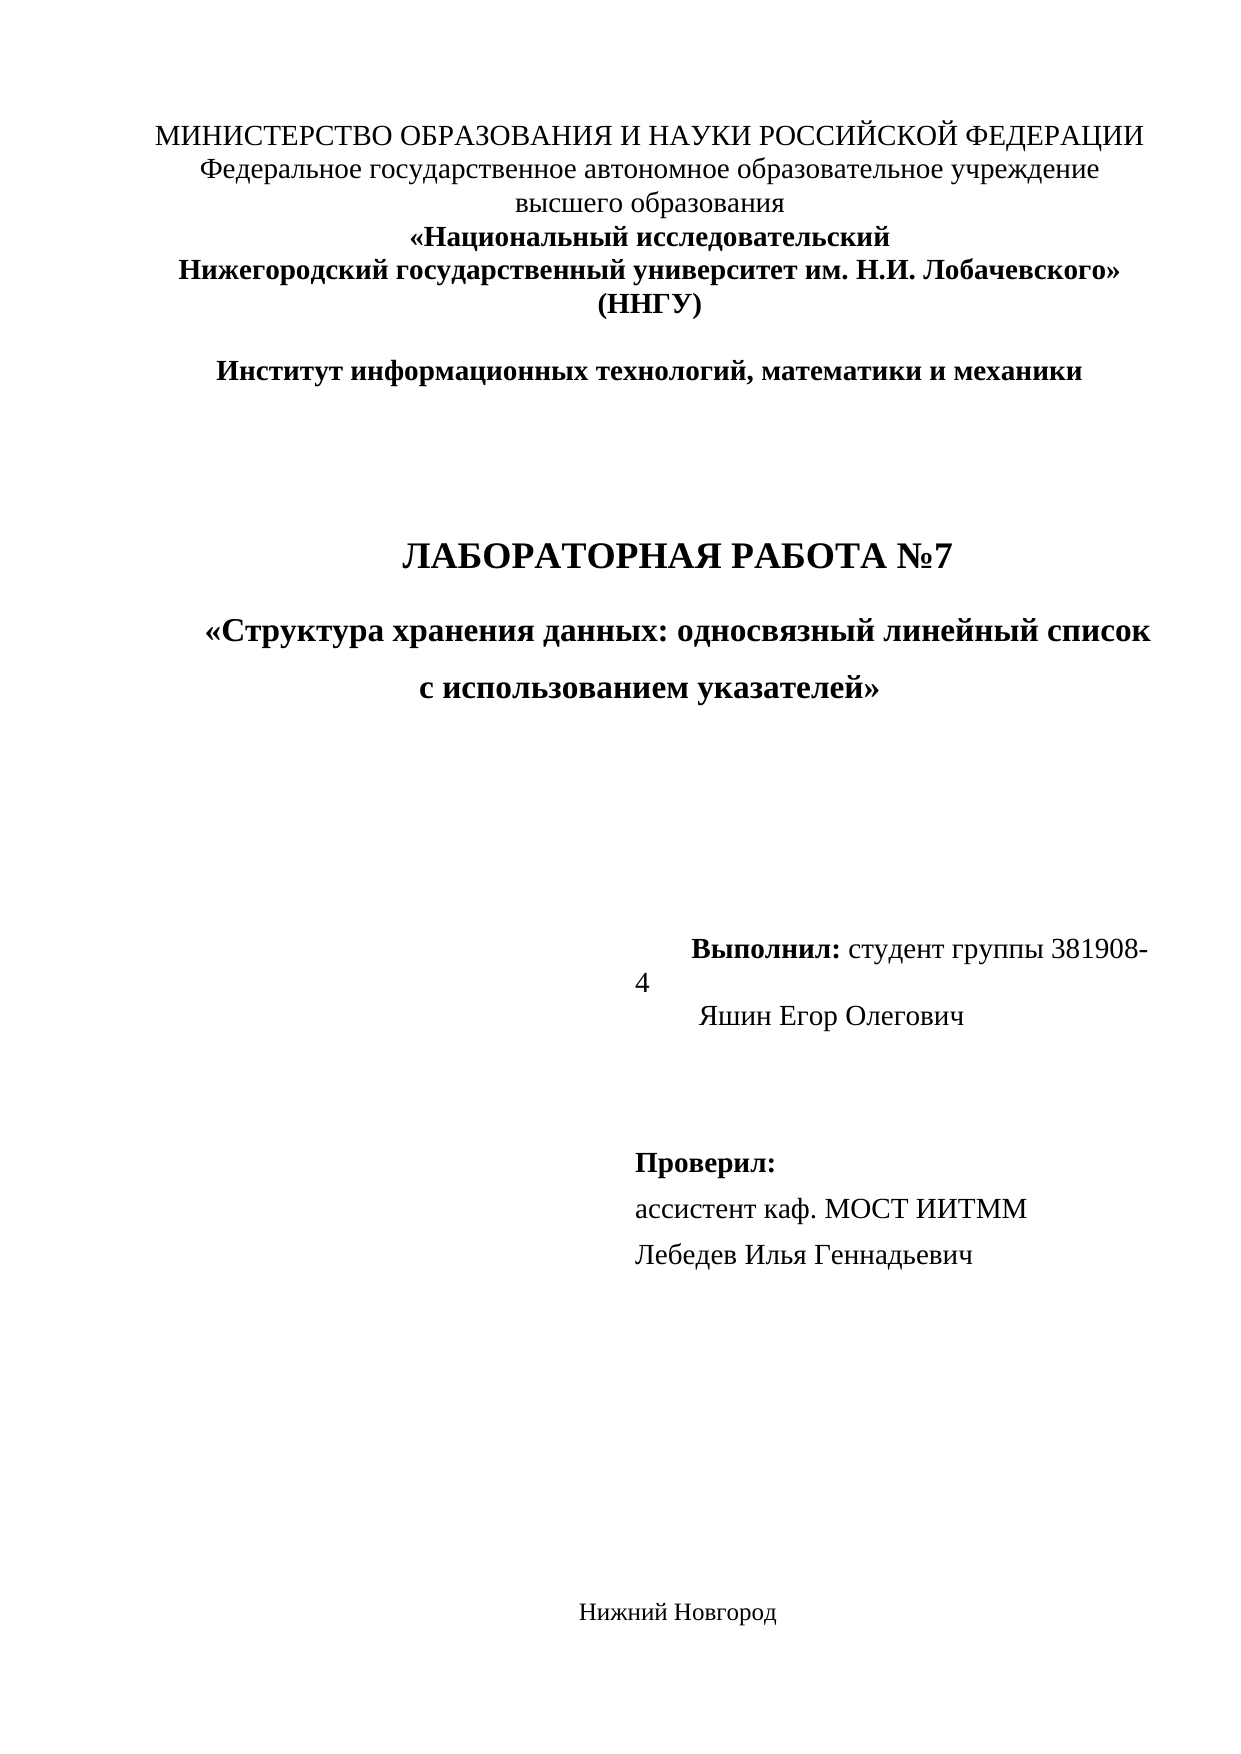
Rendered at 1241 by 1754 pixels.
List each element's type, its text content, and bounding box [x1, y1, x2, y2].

text МИНИСТЕРСТВО ОБРАЗОВАНИЯ И НАУКИ РОССИЙСКОЙ ФЕДЕРАЦИИ [148, 118, 1152, 152]
text Нижегородский государственный университет им. Н.И. Лобачевского» [148, 252, 1152, 286]
text Проверил: [635, 1145, 1152, 1179]
text Институт информационных технологий, математики и механики [148, 353, 1152, 386]
text Нижний Новгород [148, 1597, 1152, 1626]
text Яшин Егор Олегович [635, 998, 1152, 1032]
text (ННГУ) [148, 286, 1152, 319]
text ассистент каф. МОСТ ИИТММ [635, 1191, 1152, 1225]
text «Национальный исследовательский [148, 219, 1152, 252]
text Федеральное государственное автономное образовательное учреждение [148, 152, 1152, 185]
text Лебедев Илья Геннадьевич [635, 1237, 1152, 1271]
text Выполнил: студент группы 381908-4 [635, 931, 1152, 998]
text ЛАБОРАТОРНАЯ РАБОТА №7 [148, 533, 1152, 576]
text высшего образования [148, 185, 1152, 219]
text «Структура хранения данных: односвязный линейный список с использованием указателей» [148, 610, 1152, 706]
